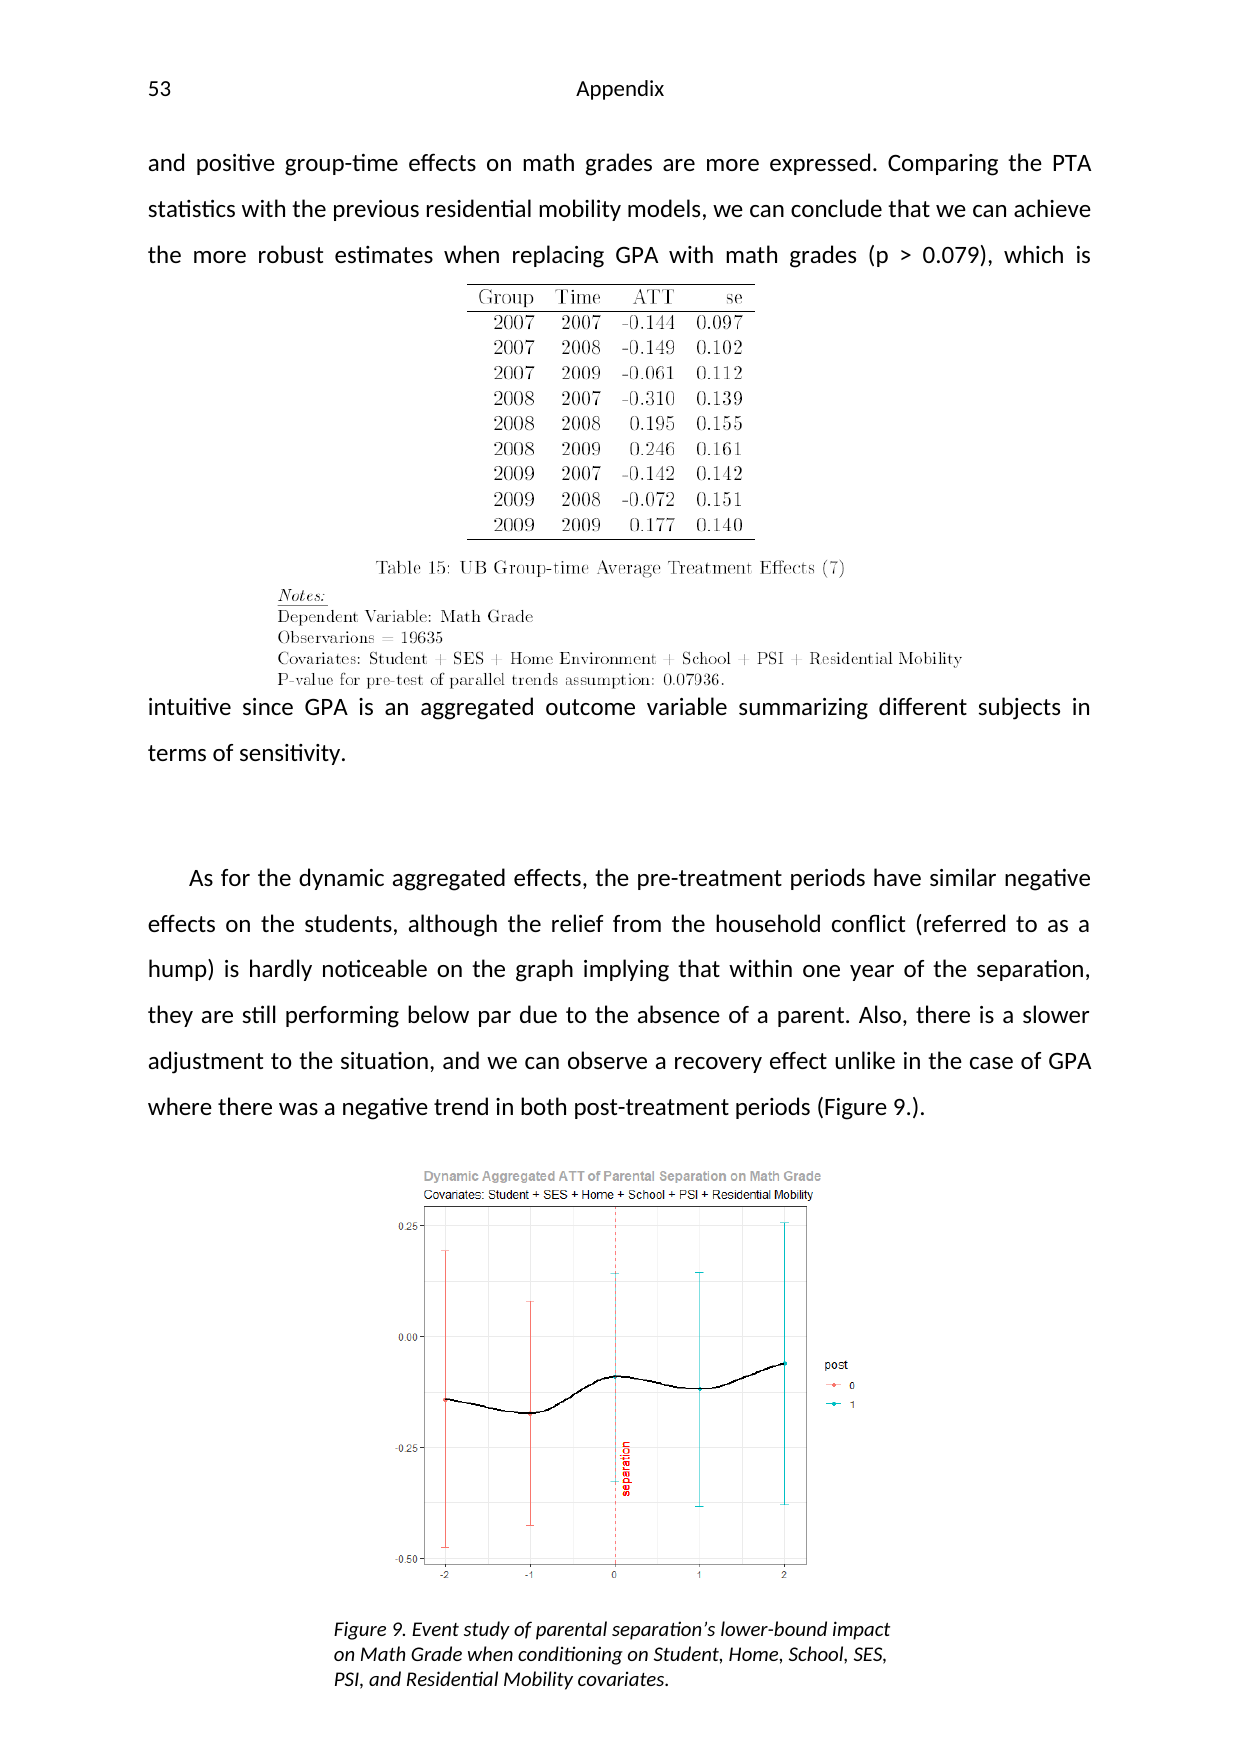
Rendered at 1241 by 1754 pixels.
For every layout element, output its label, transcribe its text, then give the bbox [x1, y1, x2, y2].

picture [277, 271, 963, 692]
picture [373, 1163, 867, 1601]
text As for the dynamic aggregated effects, the pre-treatment periods have similar negative effects on the students, although the relief from the household conflict (referred to as a hump) is hardly noticeable on the graph implying that within one year of the separation, they are still performing below par due to the absence of a parent. Also, there is a slower adjustment to the situation, and we can observe a recovery effect unlike in the case of GPA where there was a negative trend in both post-treatment periods (Figure 9.). [148, 862, 1093, 1121]
